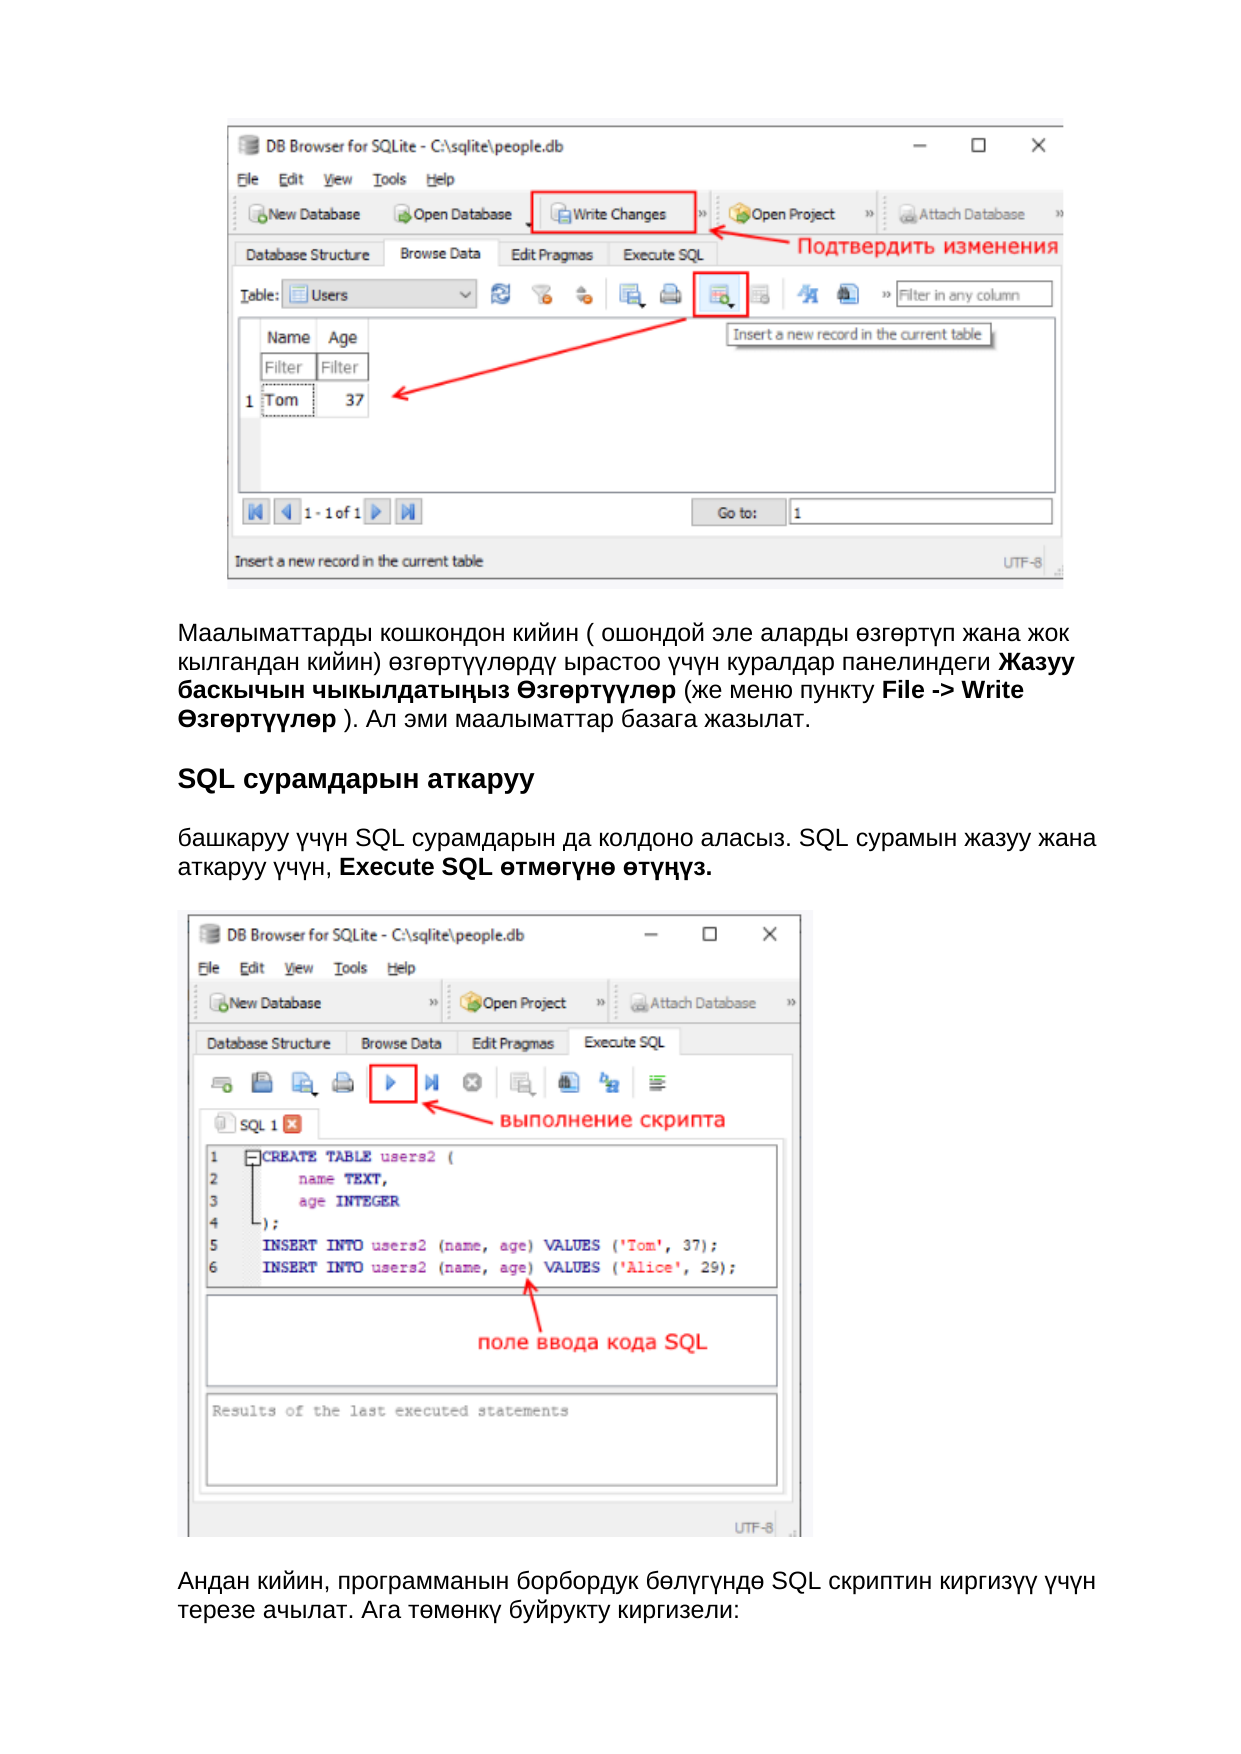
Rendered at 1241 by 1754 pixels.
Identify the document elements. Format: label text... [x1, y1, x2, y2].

text Андан кийин, программанын борбордук бөлүгүндө SQL скриптин киргизүү үчүн терезе ачылат. Ага төмөнкү буйрукту киргизели: [177, 1566, 1152, 1623]
picture [177, 910, 814, 1537]
picture [227, 118, 1064, 589]
text Маалыматтарды кошкондон кийин ( ошондой эле аларды өзгөртүп жана жок кылгандан кийин) өзгөртүүлөрдү ырастоо үчүн куралдар панелиндеги Жазуу баскычын чыкылдатыңыз Өзгөртүүлөр (же меню пункту File -> Write Өзгөртүүлөр ). Ал эми маалыматтар базага жазылат. [177, 618, 1152, 733]
text башкаруу үчүн SQL сурамдарын да колдоно аласыз. SQL сурамын жазуу жана аткаруу үчүн, Execute SQL өтмөгүнө өтүңүз. [177, 823, 1152, 881]
text SQL сурамдарын аткаруу [177, 762, 1152, 794]
